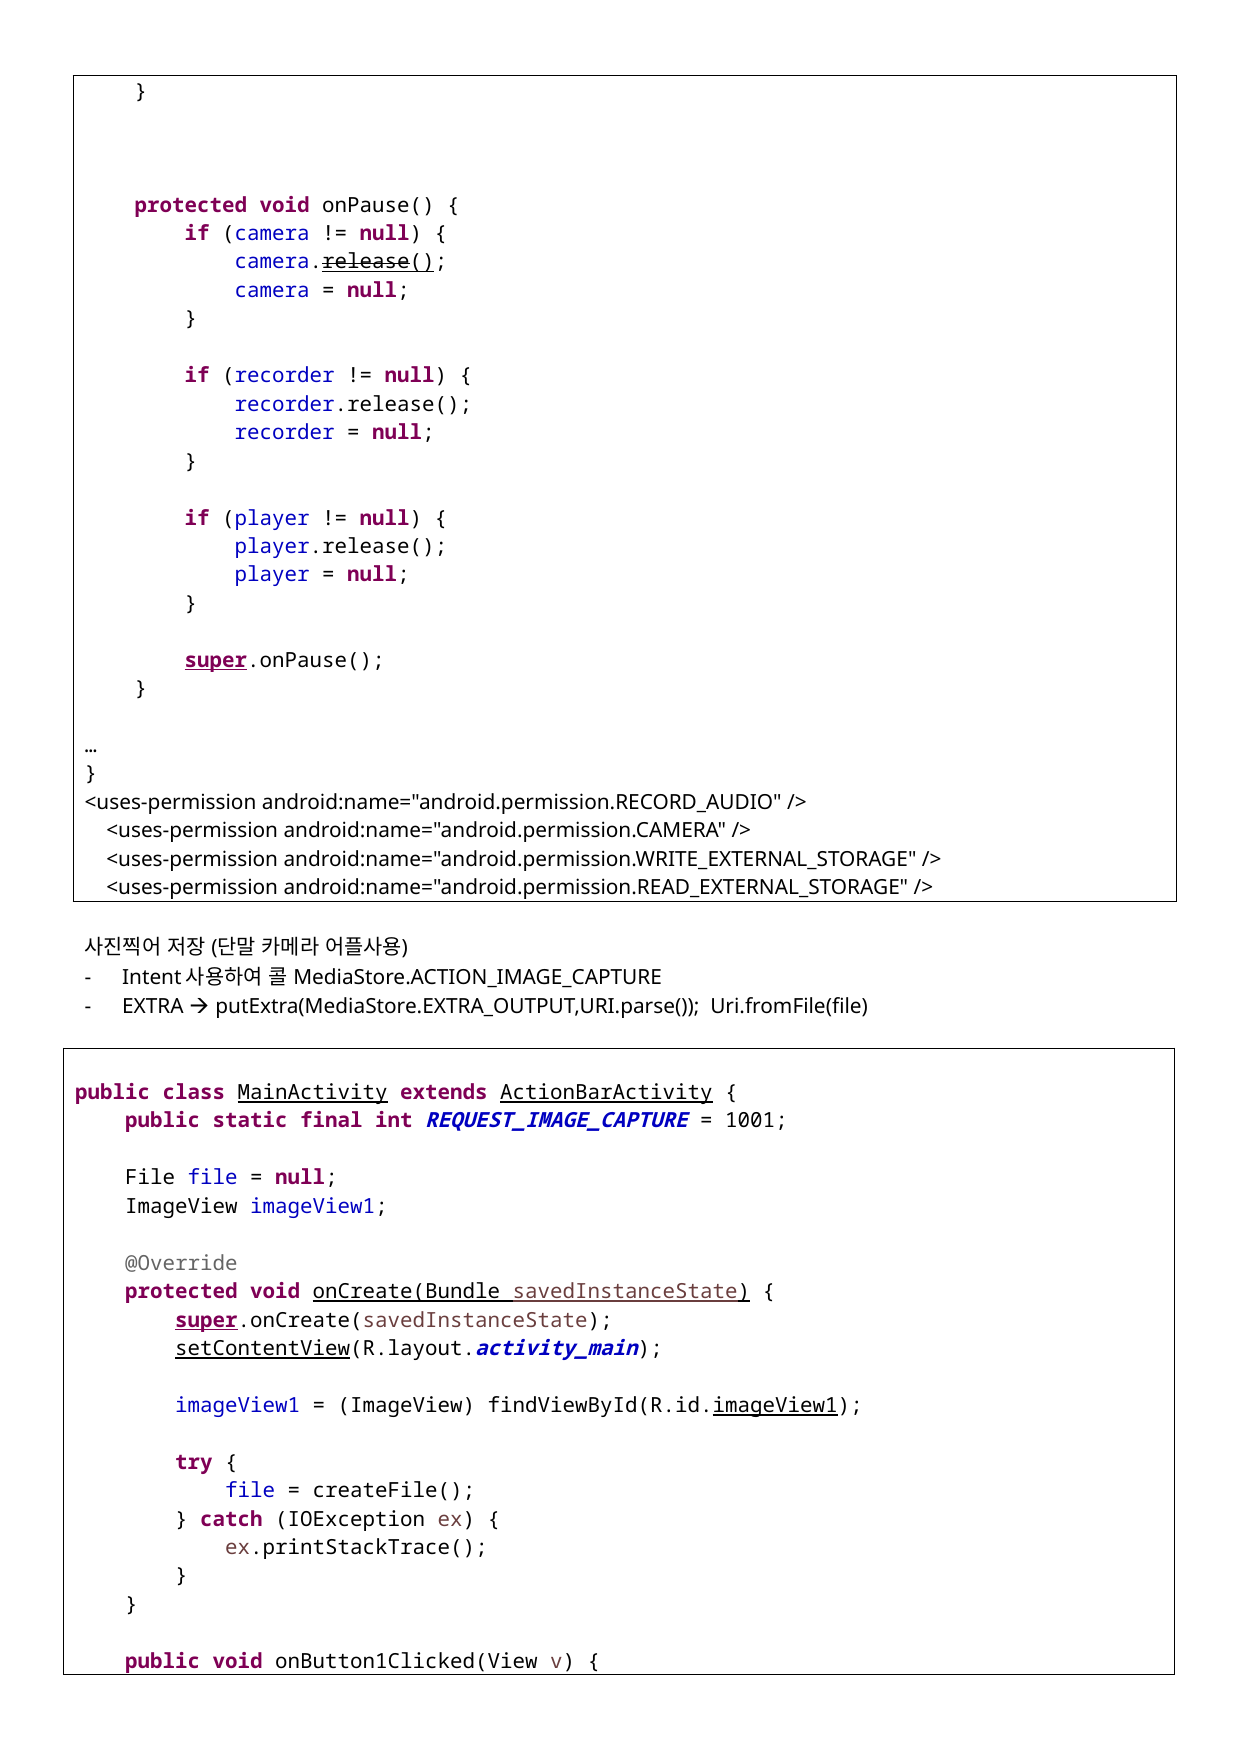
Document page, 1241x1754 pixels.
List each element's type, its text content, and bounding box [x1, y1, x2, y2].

text 사진찍어 저장 (단말 카메라 어플사용) [84, 930, 1165, 961]
list Intent사용하여 콜 MediaStore.ACTION_IMAGE_CAPTURE [84, 961, 1165, 991]
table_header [64, 1049, 1174, 1674]
list EXTRA putExtra(MediaStore.EXTRA_OUTPUT,URI.parse()); Uri.fromFile(file) [84, 991, 1165, 1019]
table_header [74, 76, 1176, 901]
